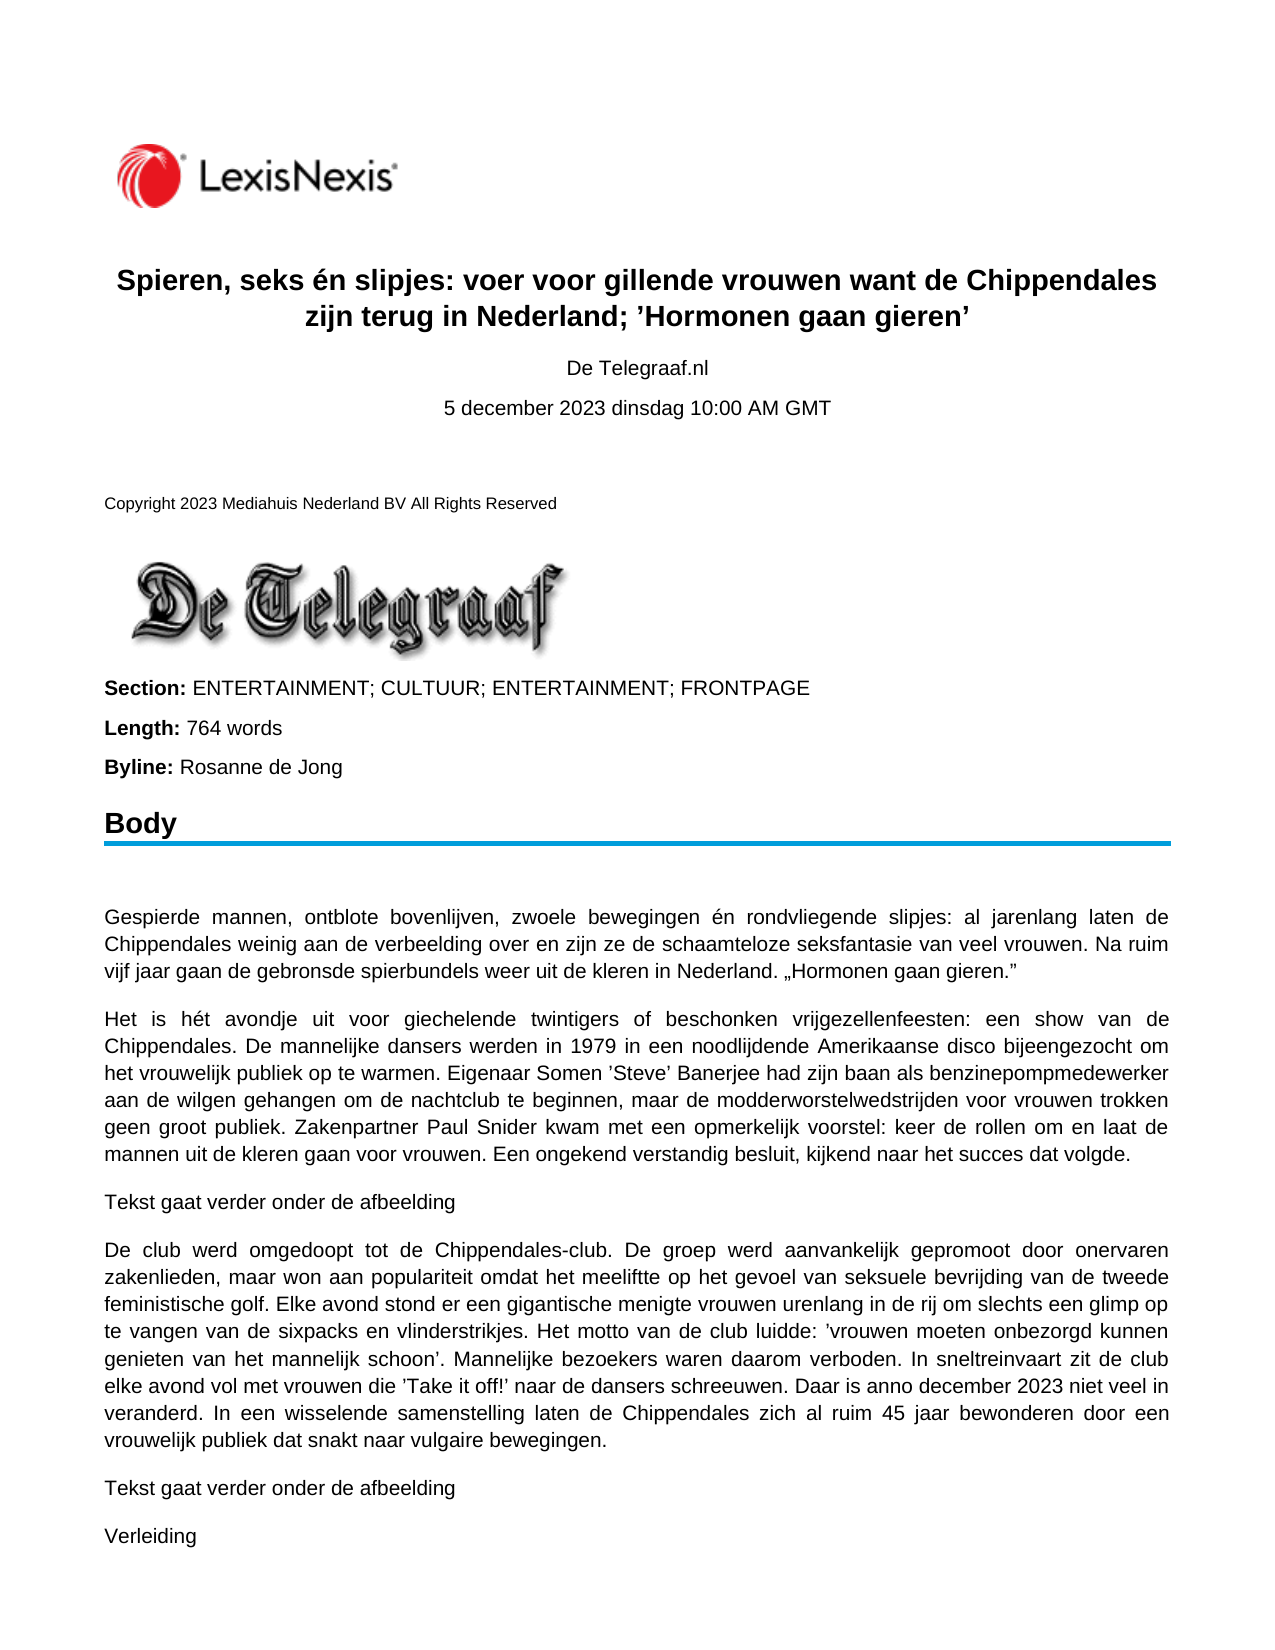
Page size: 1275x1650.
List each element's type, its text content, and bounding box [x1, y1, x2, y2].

text De club werd omgedoopt tot de Chippendales-club. De groep werd aanvankelijk gepromoot door onervaren zakenlieden, maar won aan populariteit omdat het meeliftte op het gevoel van seksuele bevrijding van de tweede feministische golf. Elke avond stond er een gigantische menigte vrouwen urenlang in de rij om slechts een glimp op te vangen van de sixpacks en vlinderstrikjes. Het motto van de club luidde: ’vrouwen moeten onbezorgd kunnen genieten van het mannelijk schoon’. Mannelijke bezoekers waren daarom verboden. In sneltreinvaart zit de club elke avond vol met vrouwen die ’Take it off!’ naar de dansers schreeuwen. Daar is anno december 2023 niet veel in veranderd. In een wisselende samenstelling laten de Chippendales zich al ruim 45 jaar bewonderen door een vrouwelijk publiek dat snakt naar vulgaire bewegingen. [104, 1235, 1171, 1452]
text Het is hét avondje uit voor giechelende twintigers of beschonken vrijgezellenfeesten: een show van de Chippendales. De mannelijke dansers werden in 1979 in een noodlijdende Amerikaanse disco bijeengezocht om het vrouwelijk publiek op te warmen. Eigenaar Somen ’Steve’ Banerjee had zijn baan als benzinepompmedewerker aan de wilgen gehangen om de nachtclub te beginnen, maar de modderworstelwedstrijden voor vrouwen trokken geen groot publiek. Zakenpartner Paul Snider kwam met een opmerkelijk voorstel: keer de rollen om en laat de mannen uit de kleren gaan voor vrouwen. Een ongekend verstandig besluit, kijkend naar het succes dat volgde. [104, 1004, 1171, 1166]
text Section: ENTERTAINMENT; CULTUUR; ENTERTAINMENT; FRONTPAGE [104, 673, 1171, 700]
text Body [104, 804, 1171, 839]
text Verleiding [104, 1520, 1171, 1547]
text Gespierde mannen, ontblote bovenlijven, zwoele bewegingen én rondvliegende slipjes: al jarenlang laten de Chippendales weinig aan de verbeelding over en zijn ze de schaamteloze seksfantasie van veel vrouwen. Na ruim vijf jaar gaan de gebronsde spierbundels weer uit de kleren in Nederland. „Hormonen gaan gieren.” [104, 902, 1171, 983]
text Byline: Rosanne de Jong [104, 752, 1171, 779]
text Copyright 2023 Mediahuis Nederland BV All Rights Reserved [104, 461, 1171, 513]
text 5 december 2023 dinsdag 10:00 AM GMT [104, 393, 1171, 420]
text Length: 764 words [104, 712, 1171, 739]
picture [104, 144, 412, 208]
text Tekst gaat verder onder de afbeelding [104, 1187, 1171, 1214]
subtitle Spieren, seks én slipjes: voer voor gillende vrouwen want de Chippendales zijn terug in Nederland; ’Hormonen gaan gieren’ [104, 261, 1171, 332]
text De Telegraaf.nl [104, 353, 1171, 380]
text Tekst gaat verder onder de afbeelding [104, 1472, 1171, 1499]
